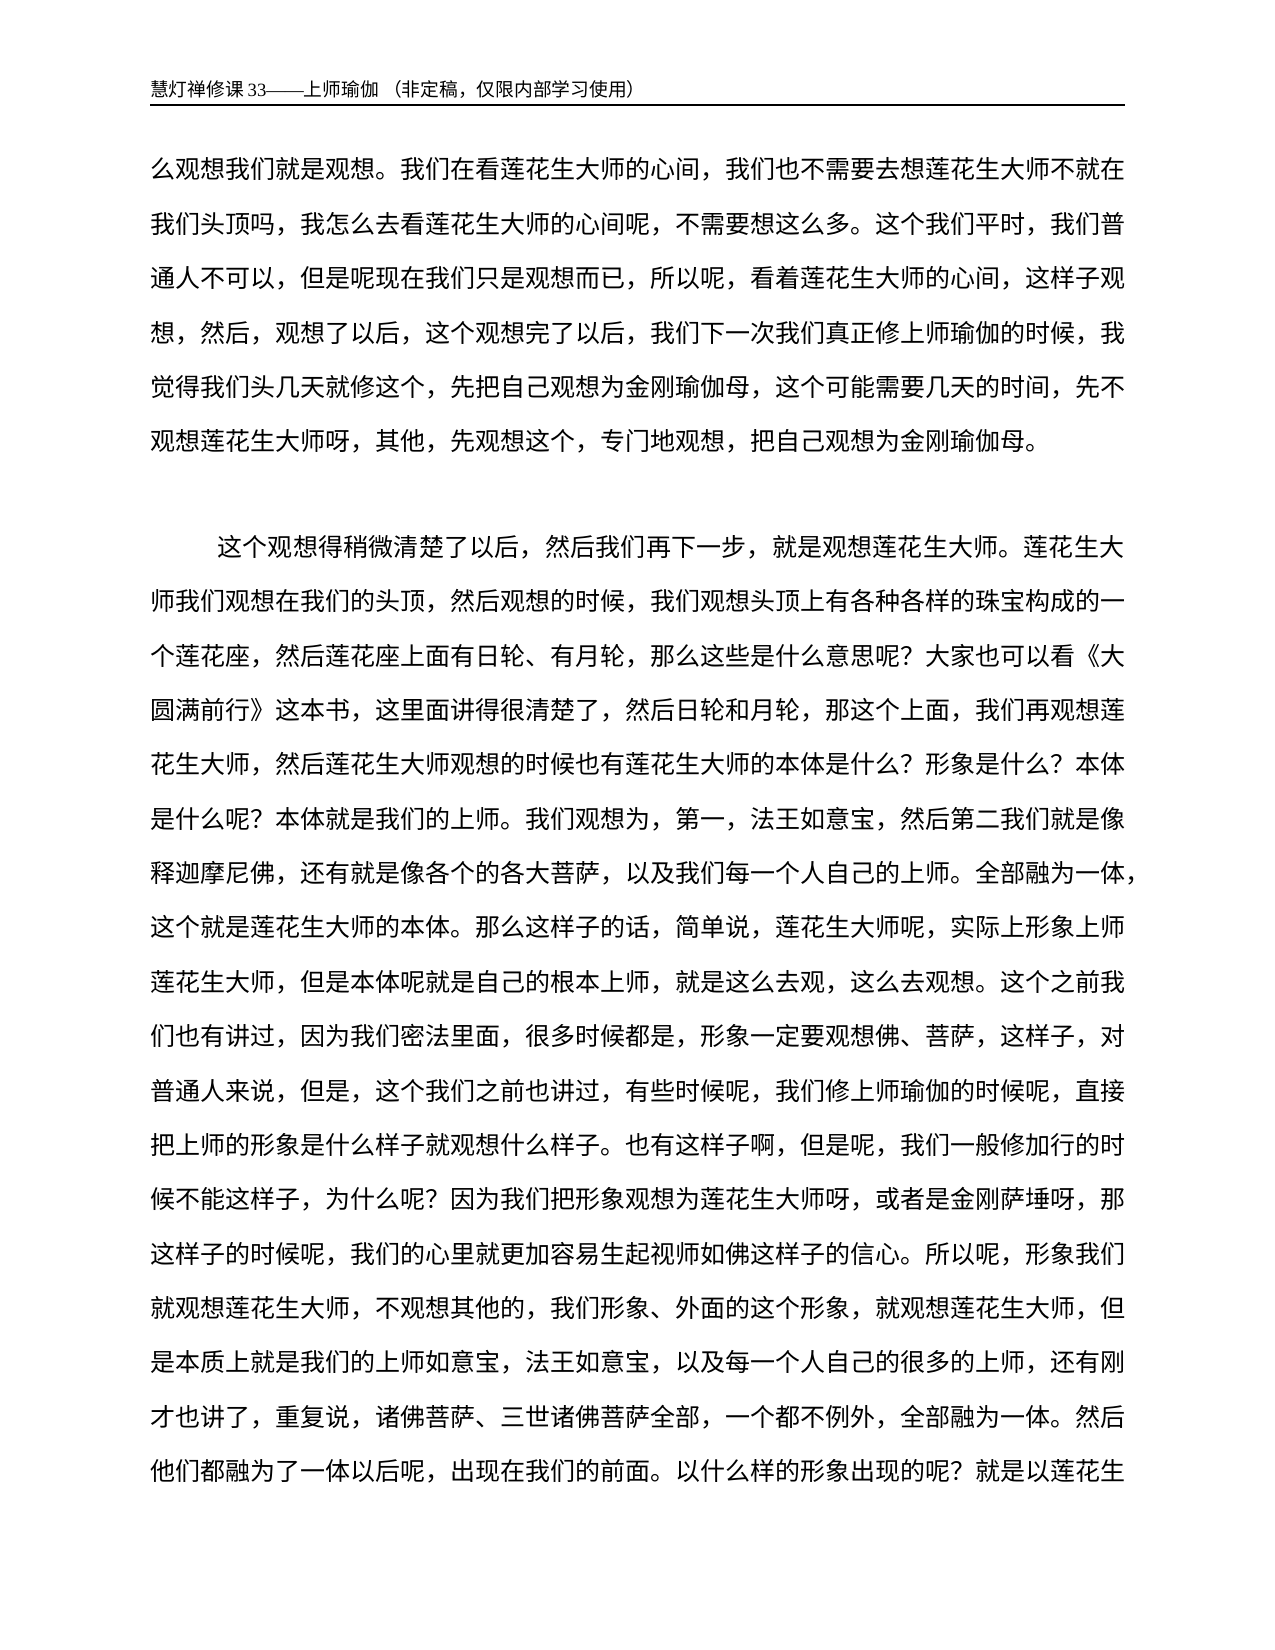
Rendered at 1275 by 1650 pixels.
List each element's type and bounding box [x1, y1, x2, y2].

text [150, 527, 1125, 1488]
text [150, 150, 1125, 458]
